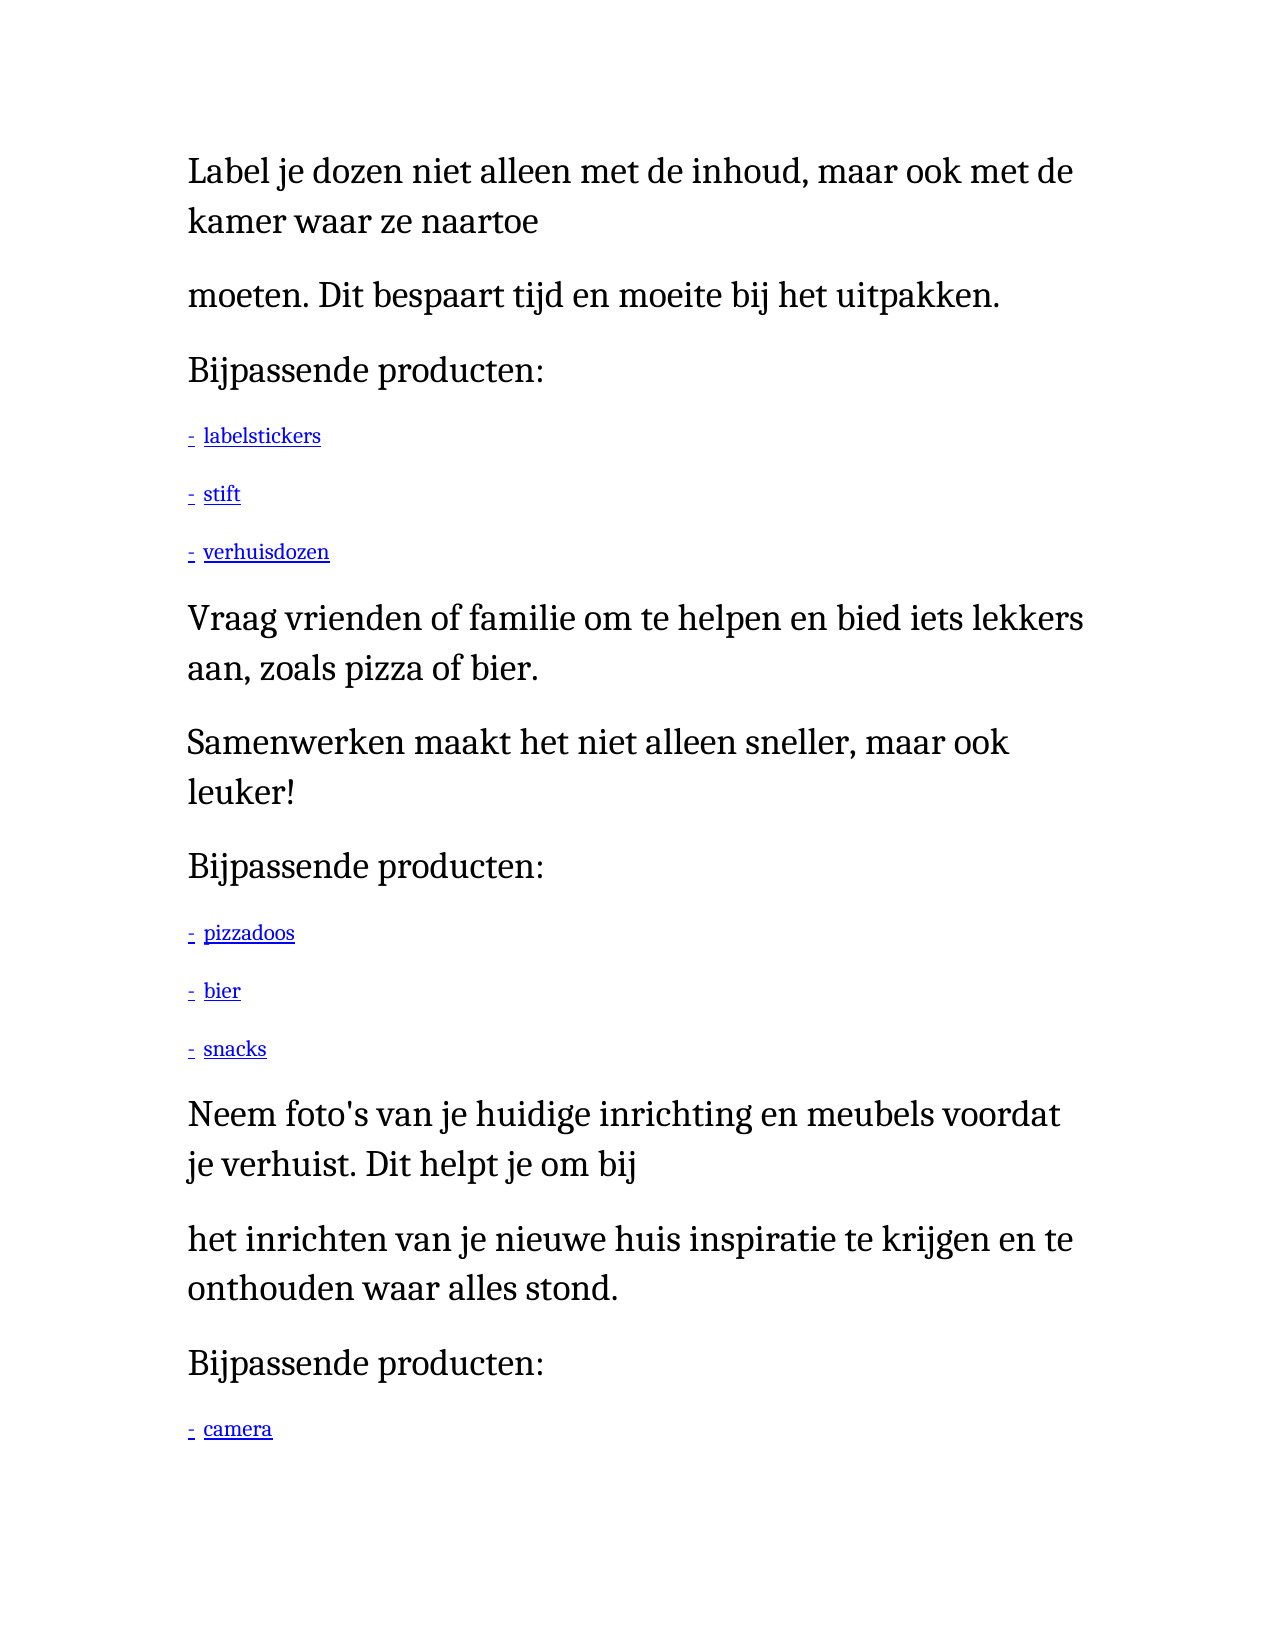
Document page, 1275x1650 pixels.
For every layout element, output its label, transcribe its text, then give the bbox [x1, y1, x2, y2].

text - snacks [187, 1035, 1087, 1062]
text - pizzadoos [187, 920, 1087, 946]
text het inrichten van je nieuwe huis inspiratie te krijgen en te onthouden waar alles stond. [187, 1217, 1087, 1310]
text Vraag vrienden of familie om te helpen en bied iets lekkers aan, zoals pizza of bier. [187, 597, 1087, 689]
text Neem foto's van je huidige inrichting en meubels voordat je verhuist. Dit helpt je om bij [187, 1093, 1087, 1186]
text moeten. Dit bespaart tijd en moeite bij het uitpakken. [187, 274, 1087, 317]
text Label je dozen niet alleen met de inhoud, maar ook met de kamer waar ze naartoe [187, 150, 1087, 243]
text - bier [187, 977, 1087, 1004]
text Bijpassende producten: [187, 1341, 1087, 1384]
text - stift [187, 481, 1087, 507]
text - labelstickers [187, 423, 1087, 450]
text Samenwerken maakt het niet alleen sneller, maar ook leuker! [187, 721, 1087, 814]
text Bijpassende producten: [187, 349, 1087, 392]
text - verhuisdozen [187, 539, 1087, 565]
text Bijpassende producten: [187, 845, 1087, 888]
text - camera [187, 1416, 1087, 1442]
